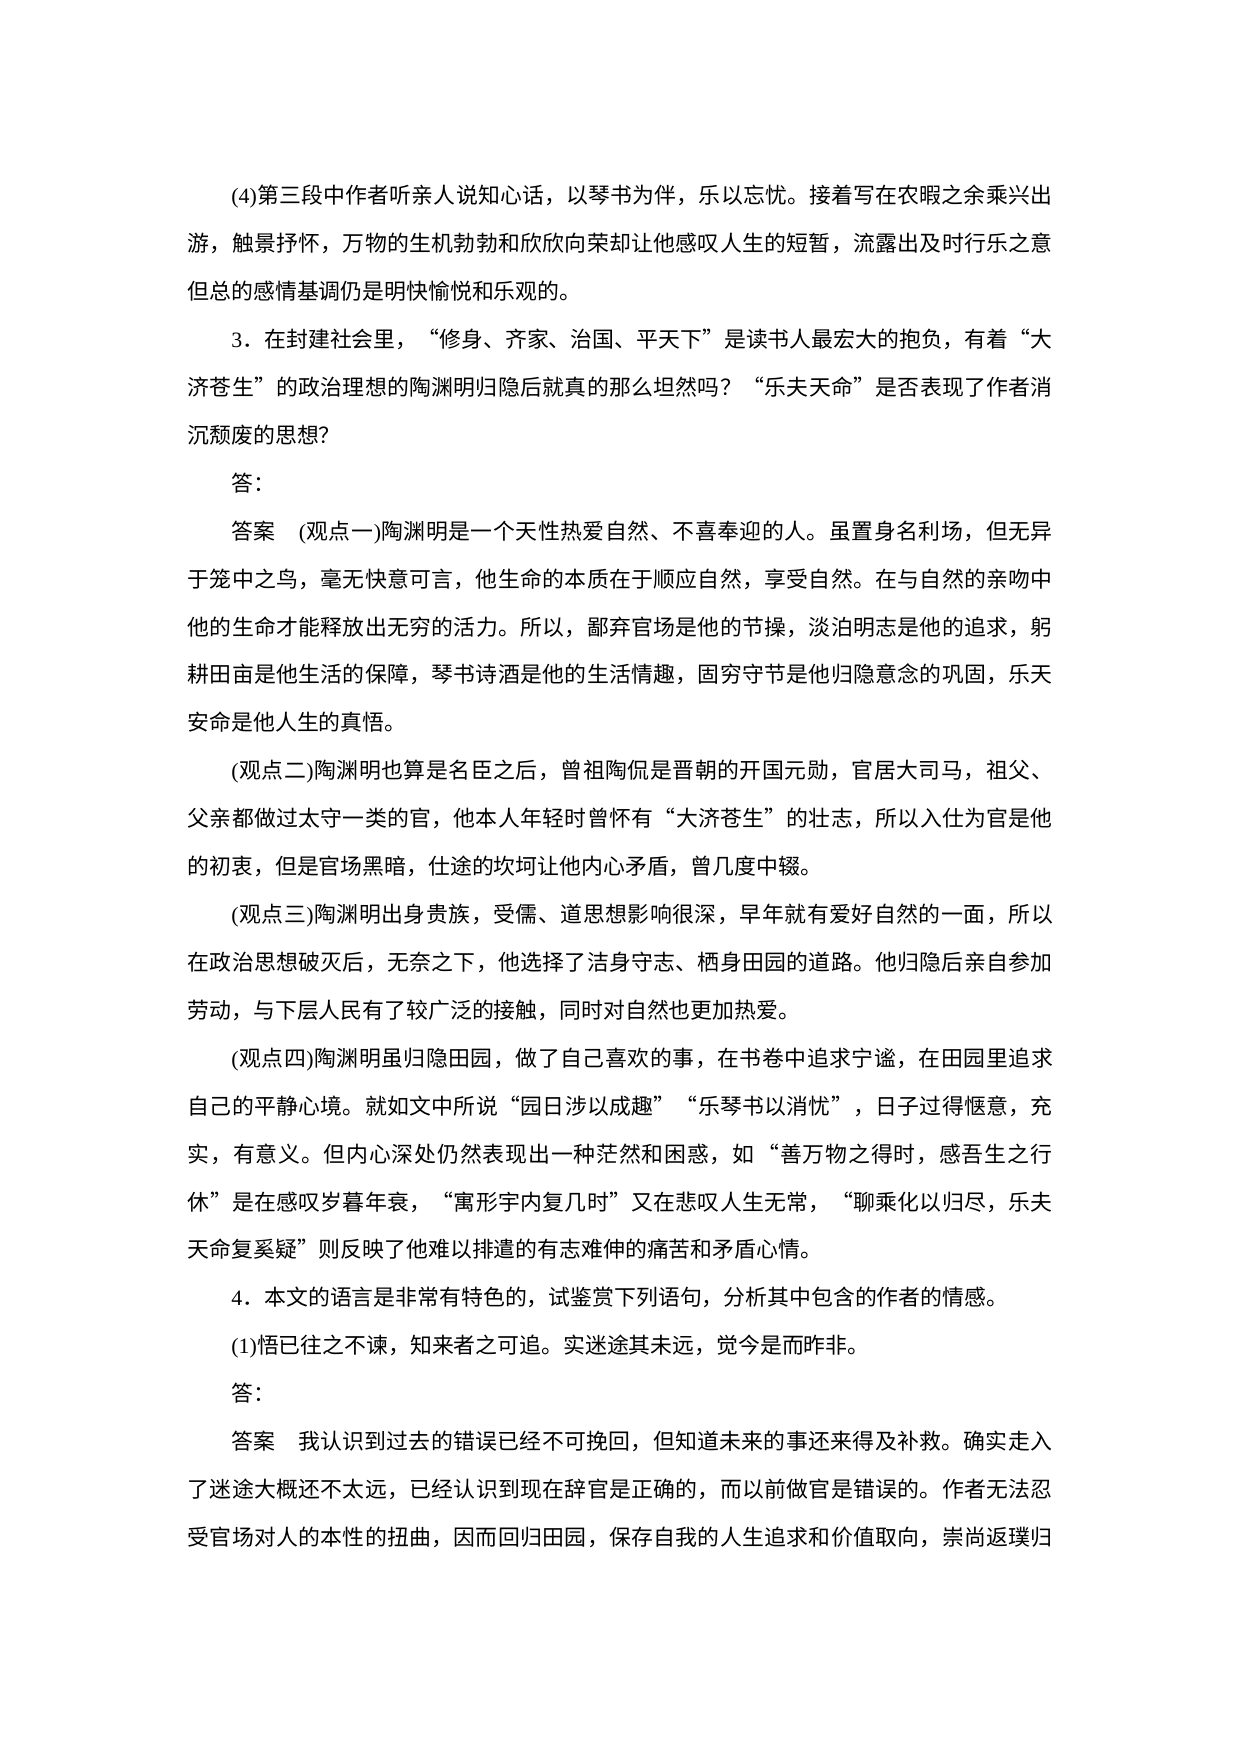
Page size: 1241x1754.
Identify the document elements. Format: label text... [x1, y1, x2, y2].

text (1)悟已往之不谏，知来者之可追。实迷途其未远，觉今是而昨非。 [187, 1312, 1053, 1360]
text 4．本文的语言是非常有特色的，试鉴赏下列语句，分析其中包含的作者的情感。 [187, 1264, 1053, 1312]
text (观点二)陶渊明也算是名臣之后，曾祖陶侃是晋朝的开国元勋，官居大司马，祖父、父亲都做过太守一类的官，他本人年轻时曾怀有“大济苍生”的壮志，所以入仕为官是他的初衷，但是官场黑暗，仕途的坎坷让他内心矛盾，曾几度中辍。 [187, 737, 1053, 881]
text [187, 1408, 1053, 1552]
text (4)第三段中作者听亲人说知心话，以琴书为伴，乐以忘忧。接着写在农暇之余乘兴出游，触景抒怀，万物的生机勃勃和欣欣向荣却让他感叹人生的短暂，流露出及时行乐之意，但总的感情基调仍是明快愉悦和乐观的。 [187, 162, 1053, 306]
text 答： [187, 1360, 1053, 1408]
text (观点四)陶渊明虽归隐田园，做了自己喜欢的事，在书卷中追求宁谧，在田园里追求自己的平静心境。就如文中所说“园日涉以成趣”“乐琴书以消忧”，日子过得惬意，充实，有意义。但内心深处仍然表现出一种茫然和困惑，如“善万物之得时，感吾生之行休”是在感叹岁暮年衰，“寓形宇内复几时”又在悲叹人生无常，“聊乘化以归尽，乐夫天命复奚疑”则反映了他难以排遣的有志难伸的痛苦和矛盾心情。 [187, 1024, 1053, 1264]
text 3．在封建社会里，“修身、齐家、治国、平天下”是读书人最宏大的抱负，有着“大济苍生”的政治理想的陶渊明归隐后就真的那么坦然吗？“乐夫天命”是否表现了作者消沉颓废的思想？ [187, 306, 1053, 449]
text (观点三)陶渊明出身贵族，受儒、道思想影响很深，早年就有爱好自然的一面，所以在政治思想破灭后，无奈之下，他选择了洁身守志、栖身田园的道路。他归隐后亲自参加劳动，与下层人民有了较广泛的接触，同时对自然也更加热爱。 [187, 881, 1053, 1024]
text 答案 (观点一)陶渊明是一个天性热爱自然、不喜奉迎的人。虽置身名利场，但无异于笼中之鸟，毫无快意可言，他生命的本质在于顺应自然，享受自然。在与自然的亲吻中，他的生命才能释放出无穷的活力。所以，鄙弃官场是他的节操，淡泊明志是他的追求，躬耕田亩是他生活的保障，琴书诗酒是他的生活情趣，固穷守节是他归隐意念的巩固，乐天安命是他人生的真悟。 [187, 497, 1053, 737]
text 答： [187, 449, 1053, 497]
